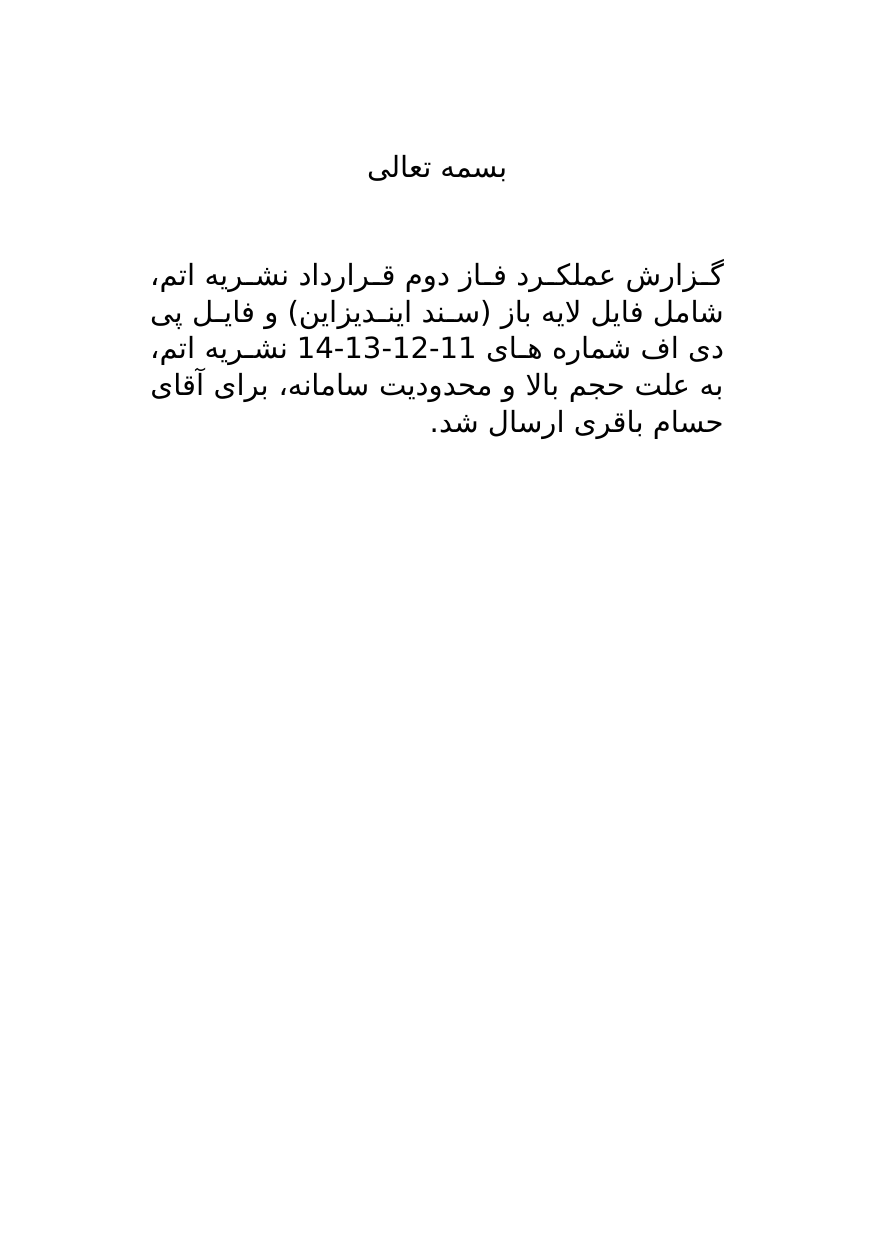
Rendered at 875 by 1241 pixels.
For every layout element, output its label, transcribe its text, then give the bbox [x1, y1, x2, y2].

text بسمه تعالی [150, 150, 724, 184]
text گزارش عملکرد فاز دوم قرارداد نشریه اتم، شامل فایل لایه باز (سند ایندیزاین) و فایل پی دی اف شماره های 11-12-13-14 نشریه اتم، به علت حجم بالا و محدودیت سامانه، برای آقای حسام باقری ارسال شد. [150, 258, 724, 439]
